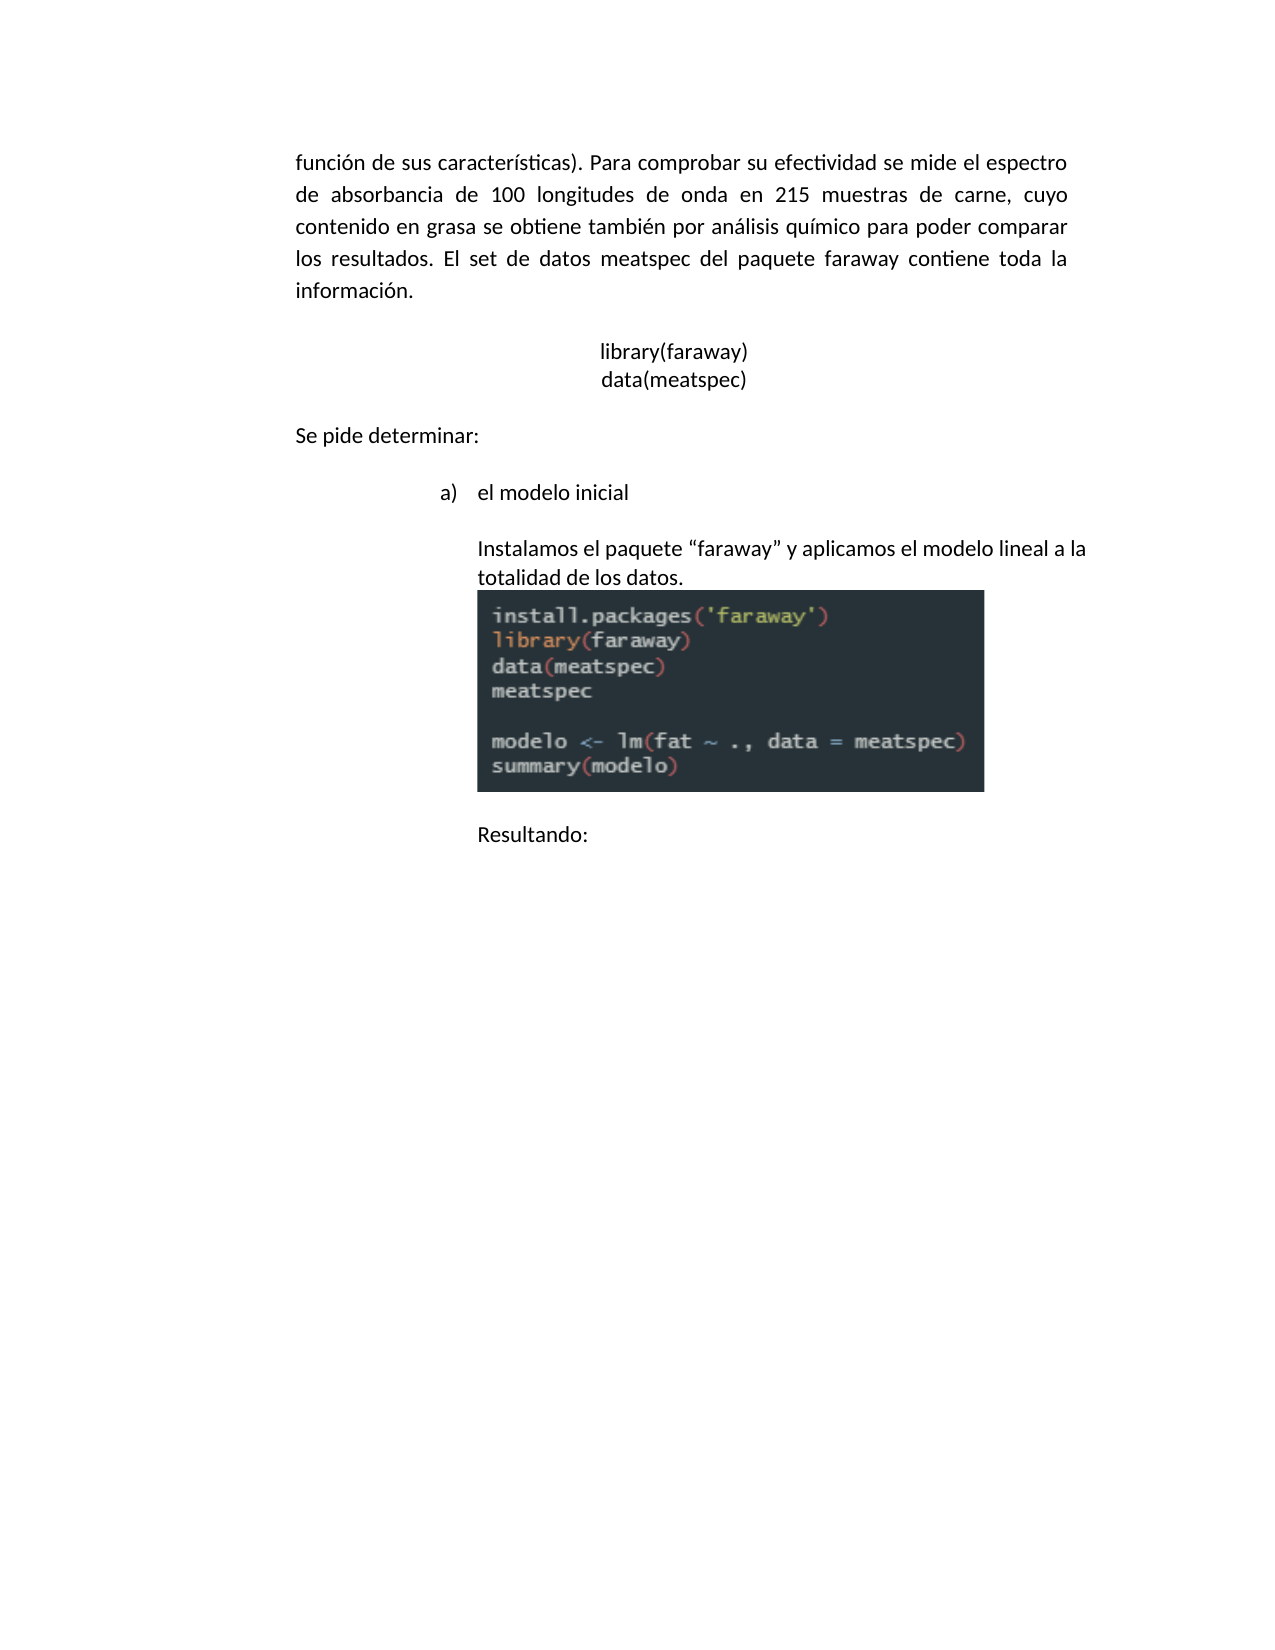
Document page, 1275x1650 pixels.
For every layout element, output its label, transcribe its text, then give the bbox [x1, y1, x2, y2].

list el modelo inicial [440, 478, 1098, 506]
text Se pide determinar: [234, 422, 1098, 450]
text data(meatspec) [250, 365, 1098, 393]
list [250, 148, 1069, 304]
text Instalamos el paquete “faraway” y aplicamos el modelo lineal a la totalidad de los datos. [477, 534, 1098, 591]
text library(faraway) [250, 337, 1098, 365]
text Resultando: [477, 820, 1098, 848]
picture [477, 590, 985, 792]
